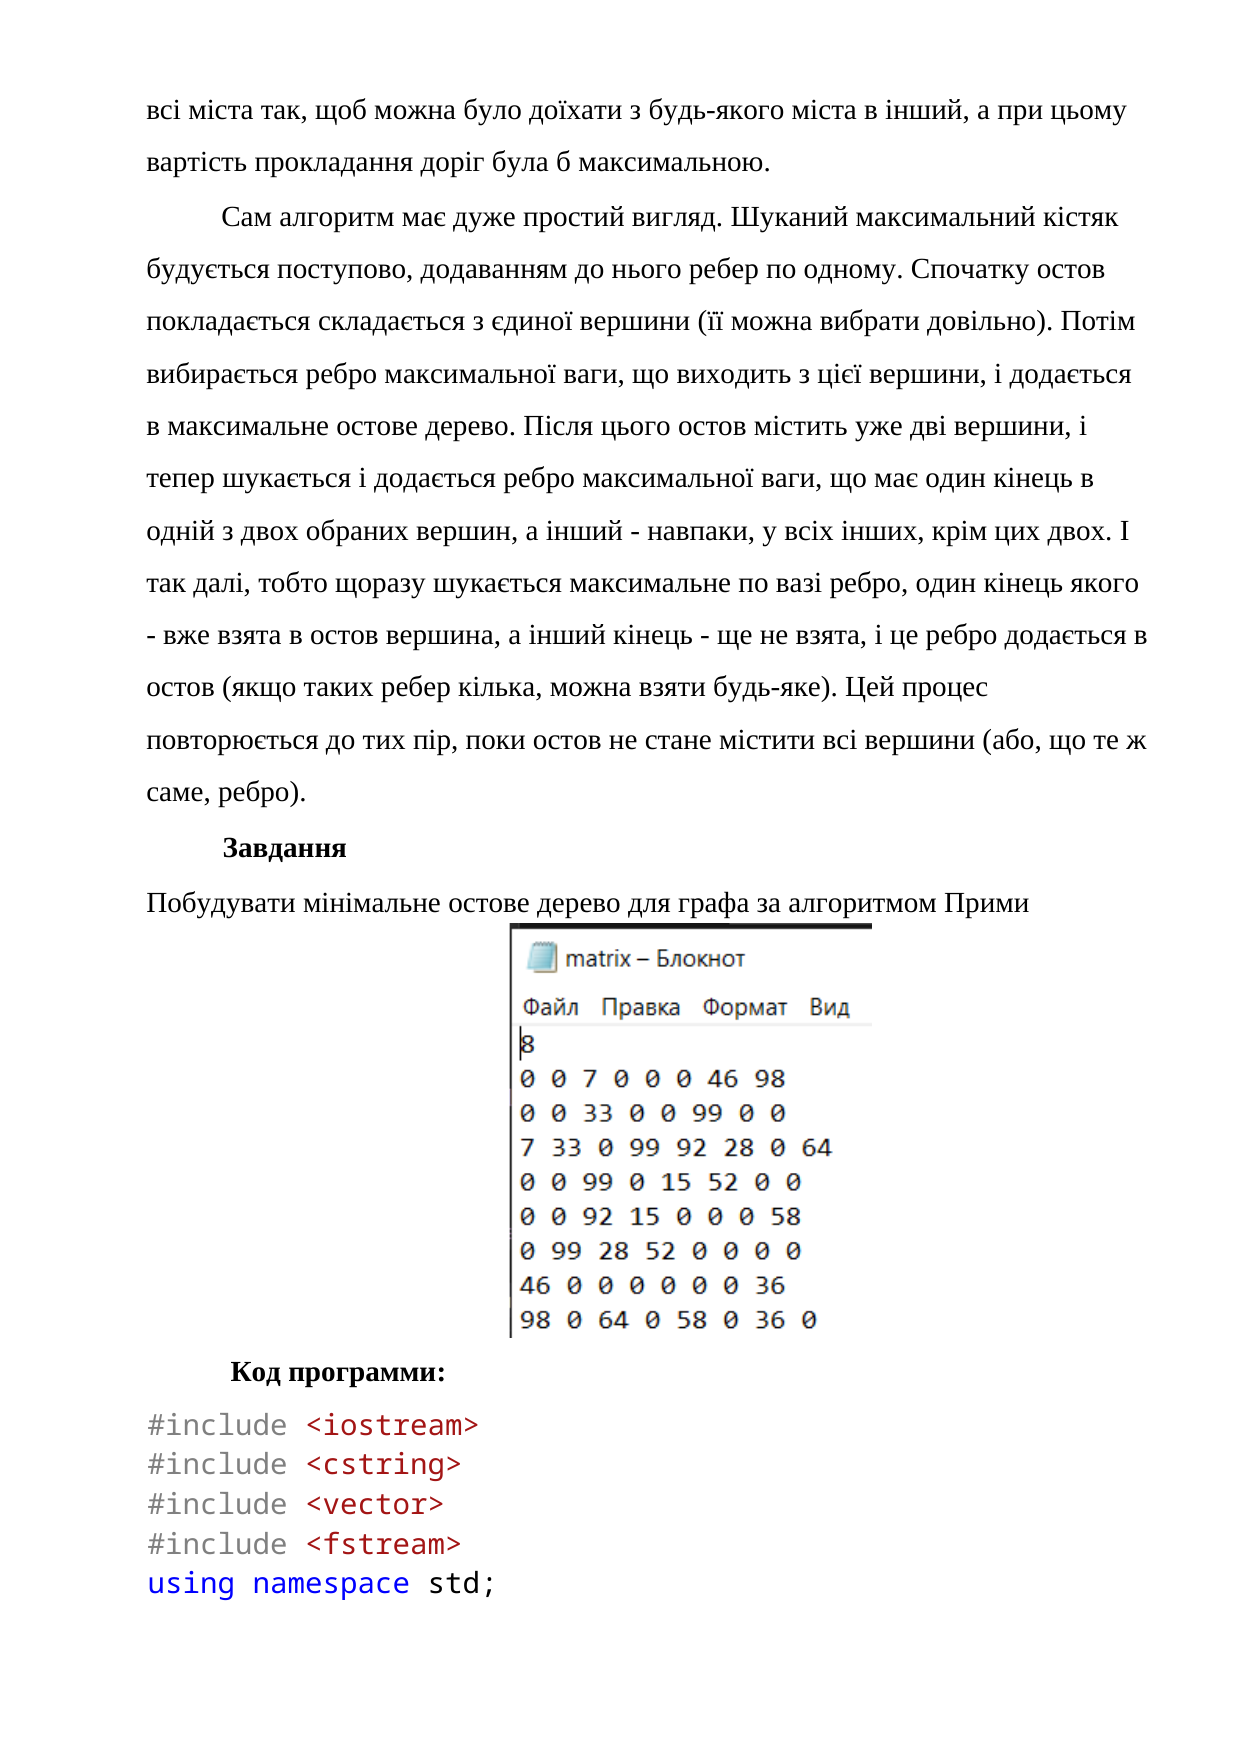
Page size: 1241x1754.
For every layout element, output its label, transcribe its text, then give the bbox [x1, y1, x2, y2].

text Побудувати мінімальне остове дерево для графа за алгоритмом Прими [146, 885, 1149, 919]
text #include <iostream> [147, 1404, 1151, 1444]
text #include <cstring> [147, 1444, 1151, 1483]
text Сам алгоритм має дуже простий вигляд. Шуканий максимальний кістяк будується поступово, додаванням до нього ребер по одному. Спочатку остов покладається складається з єдиної вершини (її можна вибрати довільно). Потім вибирається ребро максимальної ваги, що виходить з цієї вершини, і додається в максимальне остове дерево. Після цього остов містить уже дві вершини, і тепер шукається і додається ребро максимальної ваги, що має один кінець в одній з двох обраних вершин, а інший - навпаки, у всіх інших, крім цих двох. І так далі, тобто щоразу шукається максимальне по вазі ребро, один кінець якого - вже взята в остов вершина, а інший кінець - ще не взята, і це ребро додається в остов (якщо таких ребер кілька, можна взяти будь-яке). Цей процес повторюється до тих пір, поки остов не стане містити всі вершини (або, що те ж саме, ребро). [146, 199, 1149, 808]
text using namespace std; [147, 1563, 1151, 1602]
subtitle Завдання [222, 830, 837, 864]
text Код программи: [230, 1354, 1151, 1387]
picture [509, 923, 872, 1338]
text #include <fstream> [147, 1523, 1151, 1563]
text #include <vector> [147, 1483, 1151, 1523]
